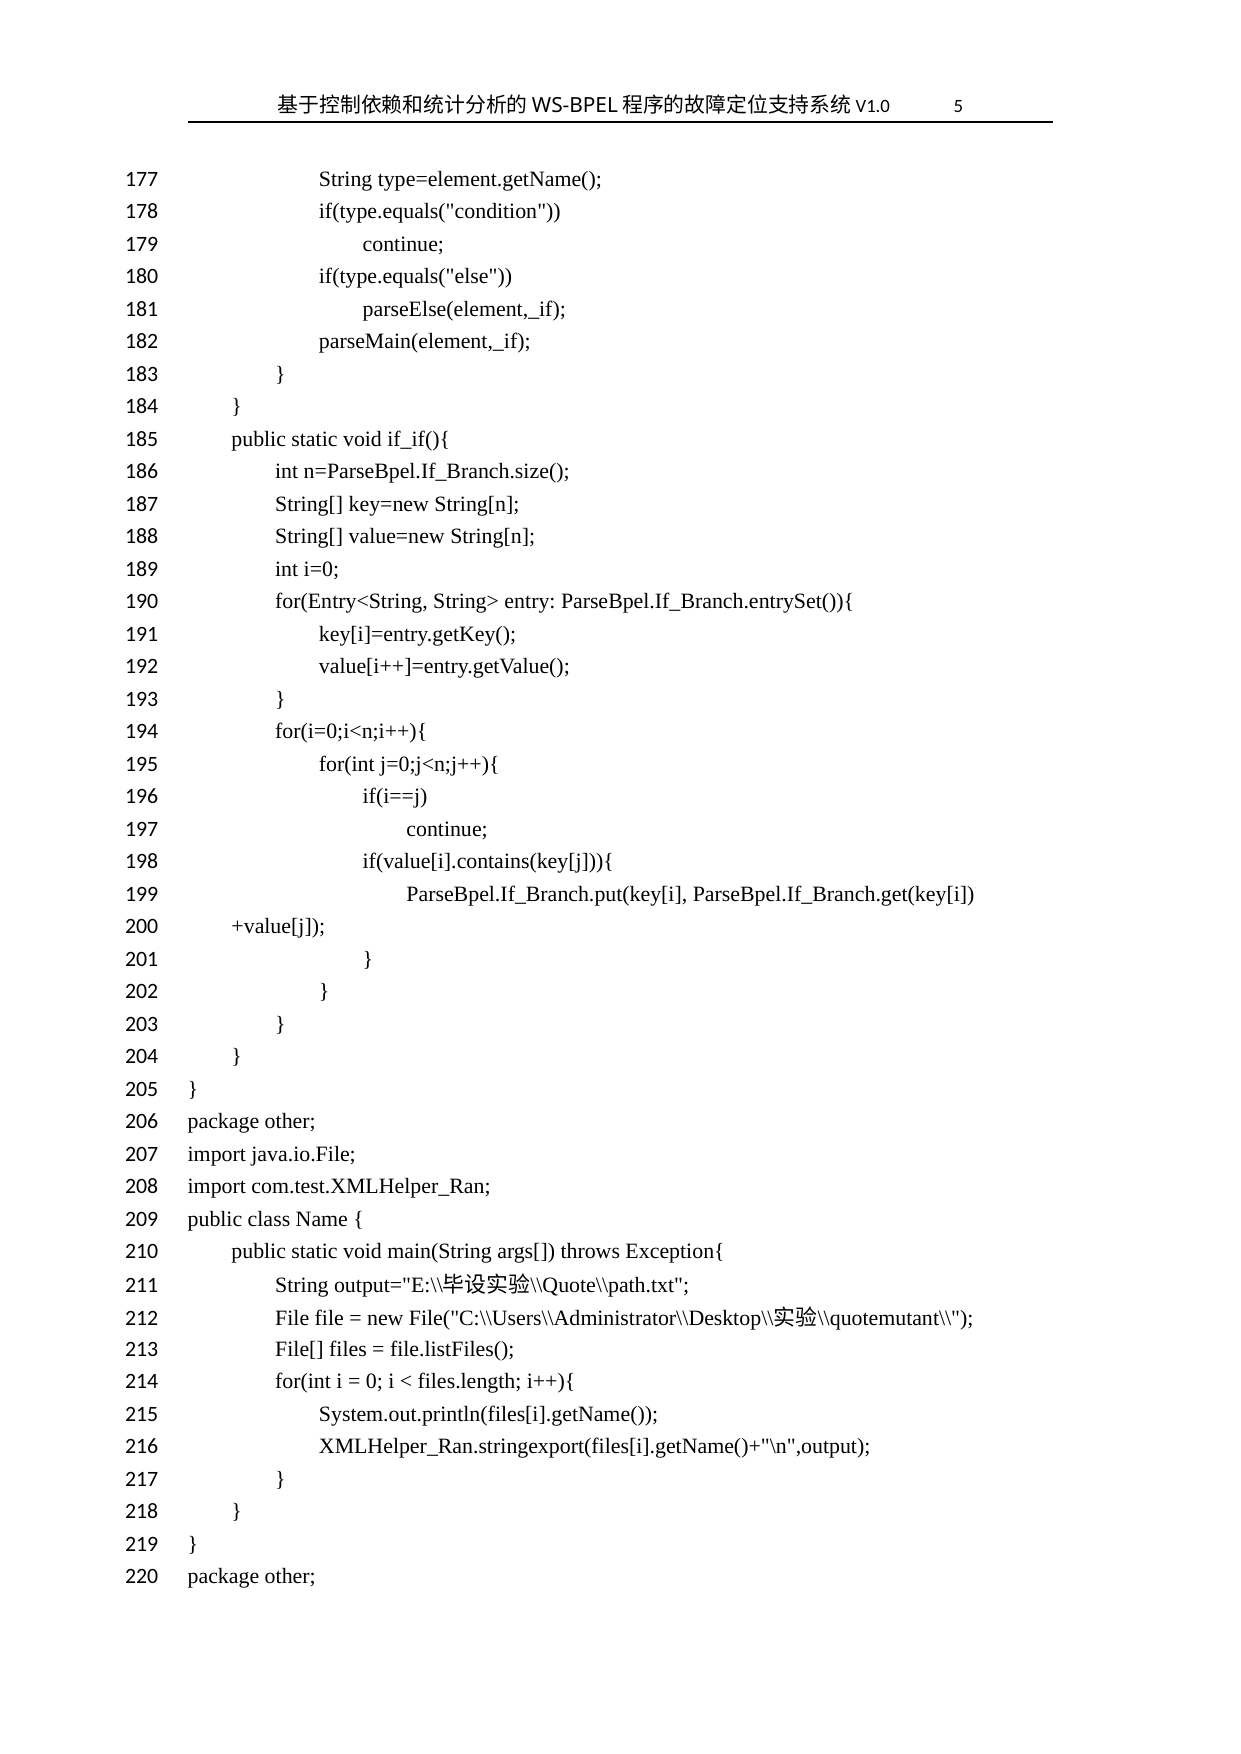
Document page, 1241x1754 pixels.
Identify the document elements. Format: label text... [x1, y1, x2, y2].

text public class Name { [187, 1202, 1053, 1234]
text if(i==j) [187, 779, 1053, 812]
text continue; [187, 812, 1053, 844]
text } [187, 1007, 1053, 1039]
text } [187, 357, 1053, 389]
text String[] value=new String[n]; [187, 519, 1053, 552]
text System.out.println(files[i].getName()); [187, 1397, 1053, 1429]
text } [187, 1072, 1053, 1104]
text XMLHelper_Ran.stringexport(files[i].getName()+"\n",output); [187, 1429, 1053, 1462]
text value[i++]=entry.getValue(); [187, 649, 1053, 682]
text for(int i = 0; i < files.length; i++){ [187, 1364, 1053, 1397]
text if(type.equals("else")) [187, 259, 1053, 292]
text } [187, 1039, 1053, 1072]
text import java.io.File; [187, 1137, 1053, 1169]
text String[] key=new String[n]; [187, 487, 1053, 519]
text } [187, 974, 1053, 1007]
text for(int j=0;j<n;j++){ [187, 747, 1053, 779]
text if(value[i].contains(key[j])){ [187, 844, 1053, 877]
text public static void main(String args[]) throws Exception{ [187, 1234, 1053, 1267]
text package other; [187, 1559, 1053, 1592]
text } [187, 1494, 1053, 1527]
text int n=ParseBpel.If_Branch.size(); [187, 454, 1053, 487]
text ParseBpel.If_Branch.put(key[i], ParseBpel.If_Branch.get(key[i])+value[j]); [187, 877, 1053, 942]
text int i=0; [187, 552, 1053, 584]
text File[] files = file.listFiles(); [187, 1332, 1053, 1364]
text if(type.equals("condition")) [187, 194, 1053, 227]
text } [187, 682, 1053, 714]
text parseElse(element,_if); [187, 292, 1053, 324]
text } [187, 389, 1053, 422]
text key[i]=entry.getKey(); [187, 617, 1053, 649]
text parseMain(element,_if); [187, 324, 1053, 357]
text for(Entry<String, String> entry: ParseBpel.If_Branch.entrySet()){ [187, 584, 1053, 617]
text } [187, 1527, 1053, 1559]
text for(i=0;i<n;i++){ [187, 714, 1053, 747]
text String output="E:\\毕设实验\\Quote\\path.txt"; [187, 1267, 1053, 1299]
text } [187, 1462, 1053, 1494]
text import com.test.XMLHelper_Ran; [187, 1169, 1053, 1202]
text continue; [187, 227, 1053, 259]
text String type=element.getName(); [187, 162, 1053, 194]
text public static void if_if(){ [187, 422, 1053, 454]
text package other; [187, 1104, 1053, 1137]
text File file = new File("C:\\Users\\Administrator\\Desktop\\实验\\quotemutant\\"); [187, 1299, 1053, 1332]
text } [187, 942, 1053, 974]
